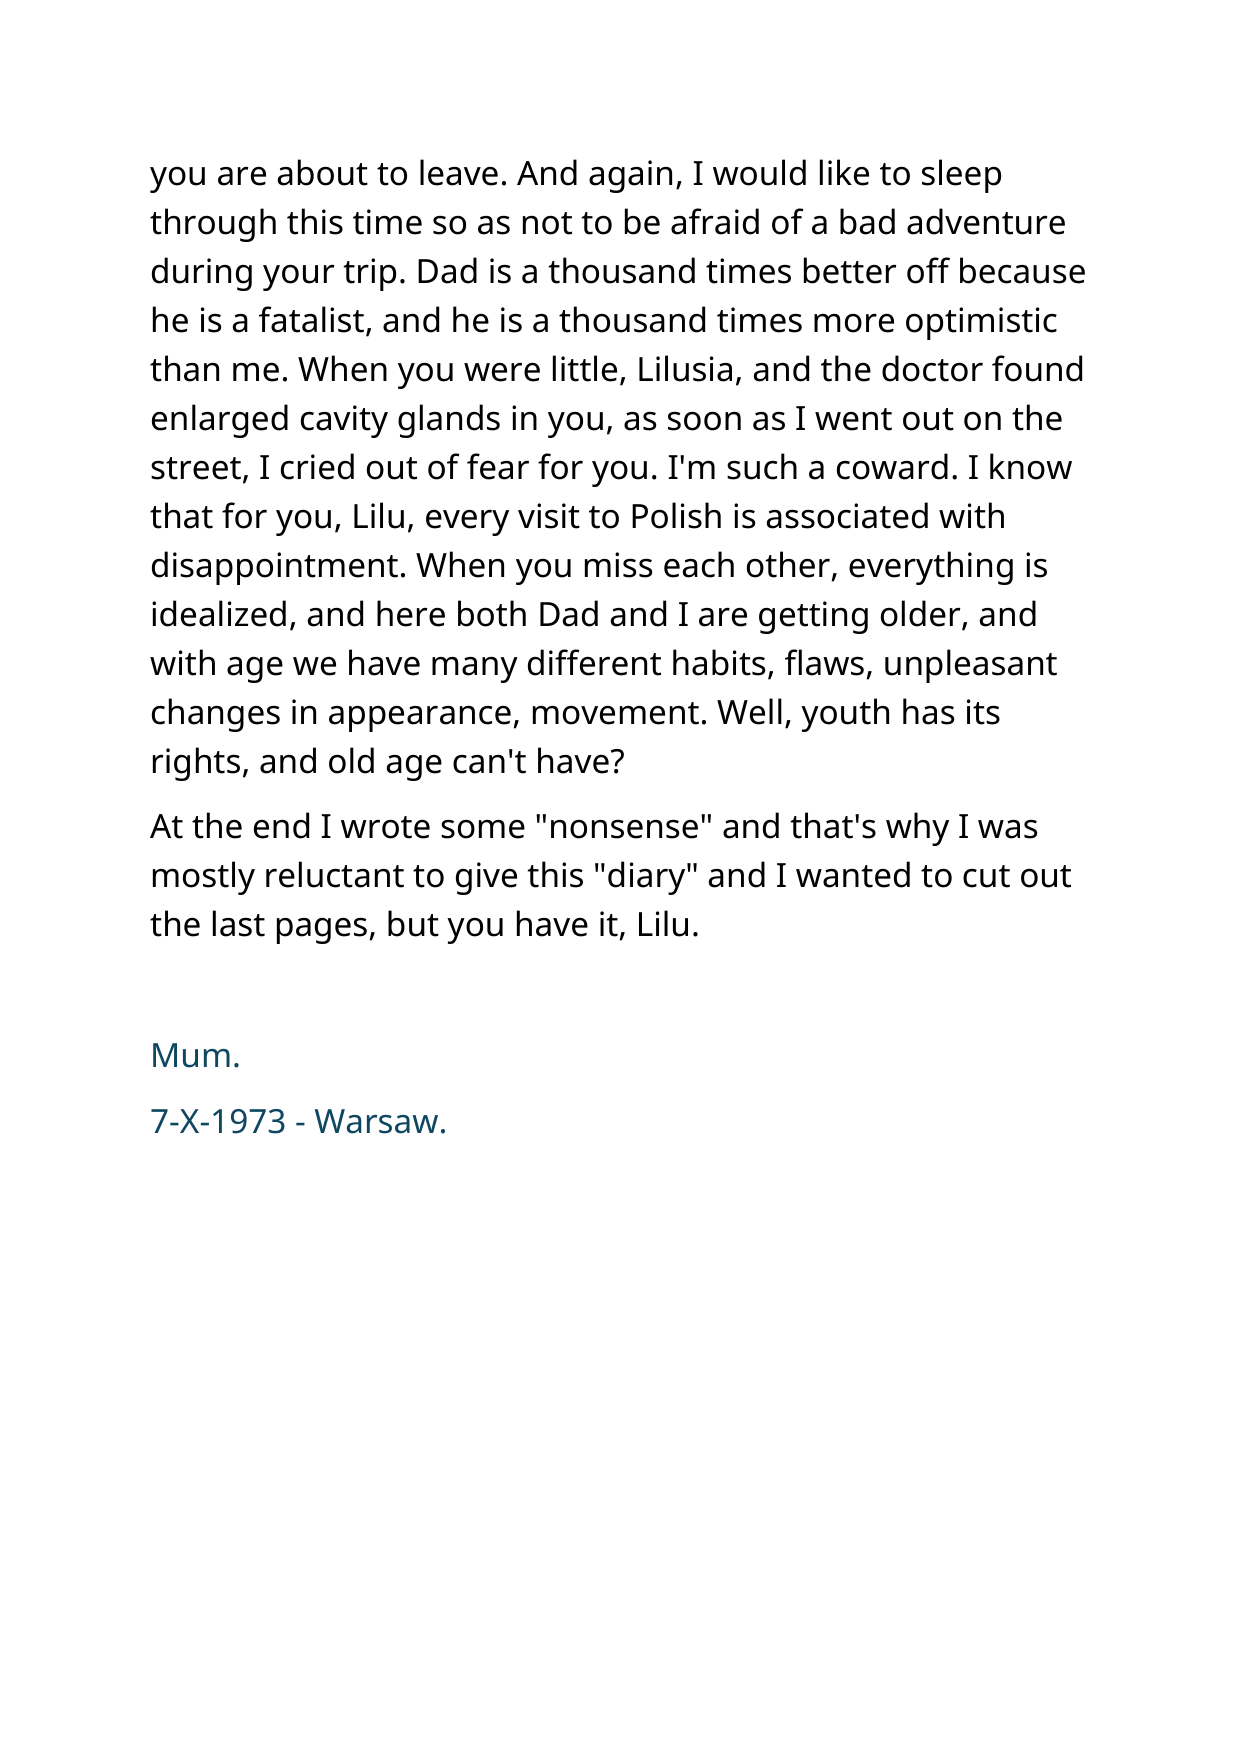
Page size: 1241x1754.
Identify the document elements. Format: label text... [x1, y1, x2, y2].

subtitle Mum. [150, 1032, 1090, 1078]
text At the end I wrote some "nonsense" and that's why I was mostly reluctant to give this "diary" and I wanted to cut out the last pages, but you have it, Lilu. [150, 803, 1090, 946]
subtitle 7-X-1973 - Warsaw. [150, 1098, 1090, 1143]
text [150, 150, 1090, 783]
